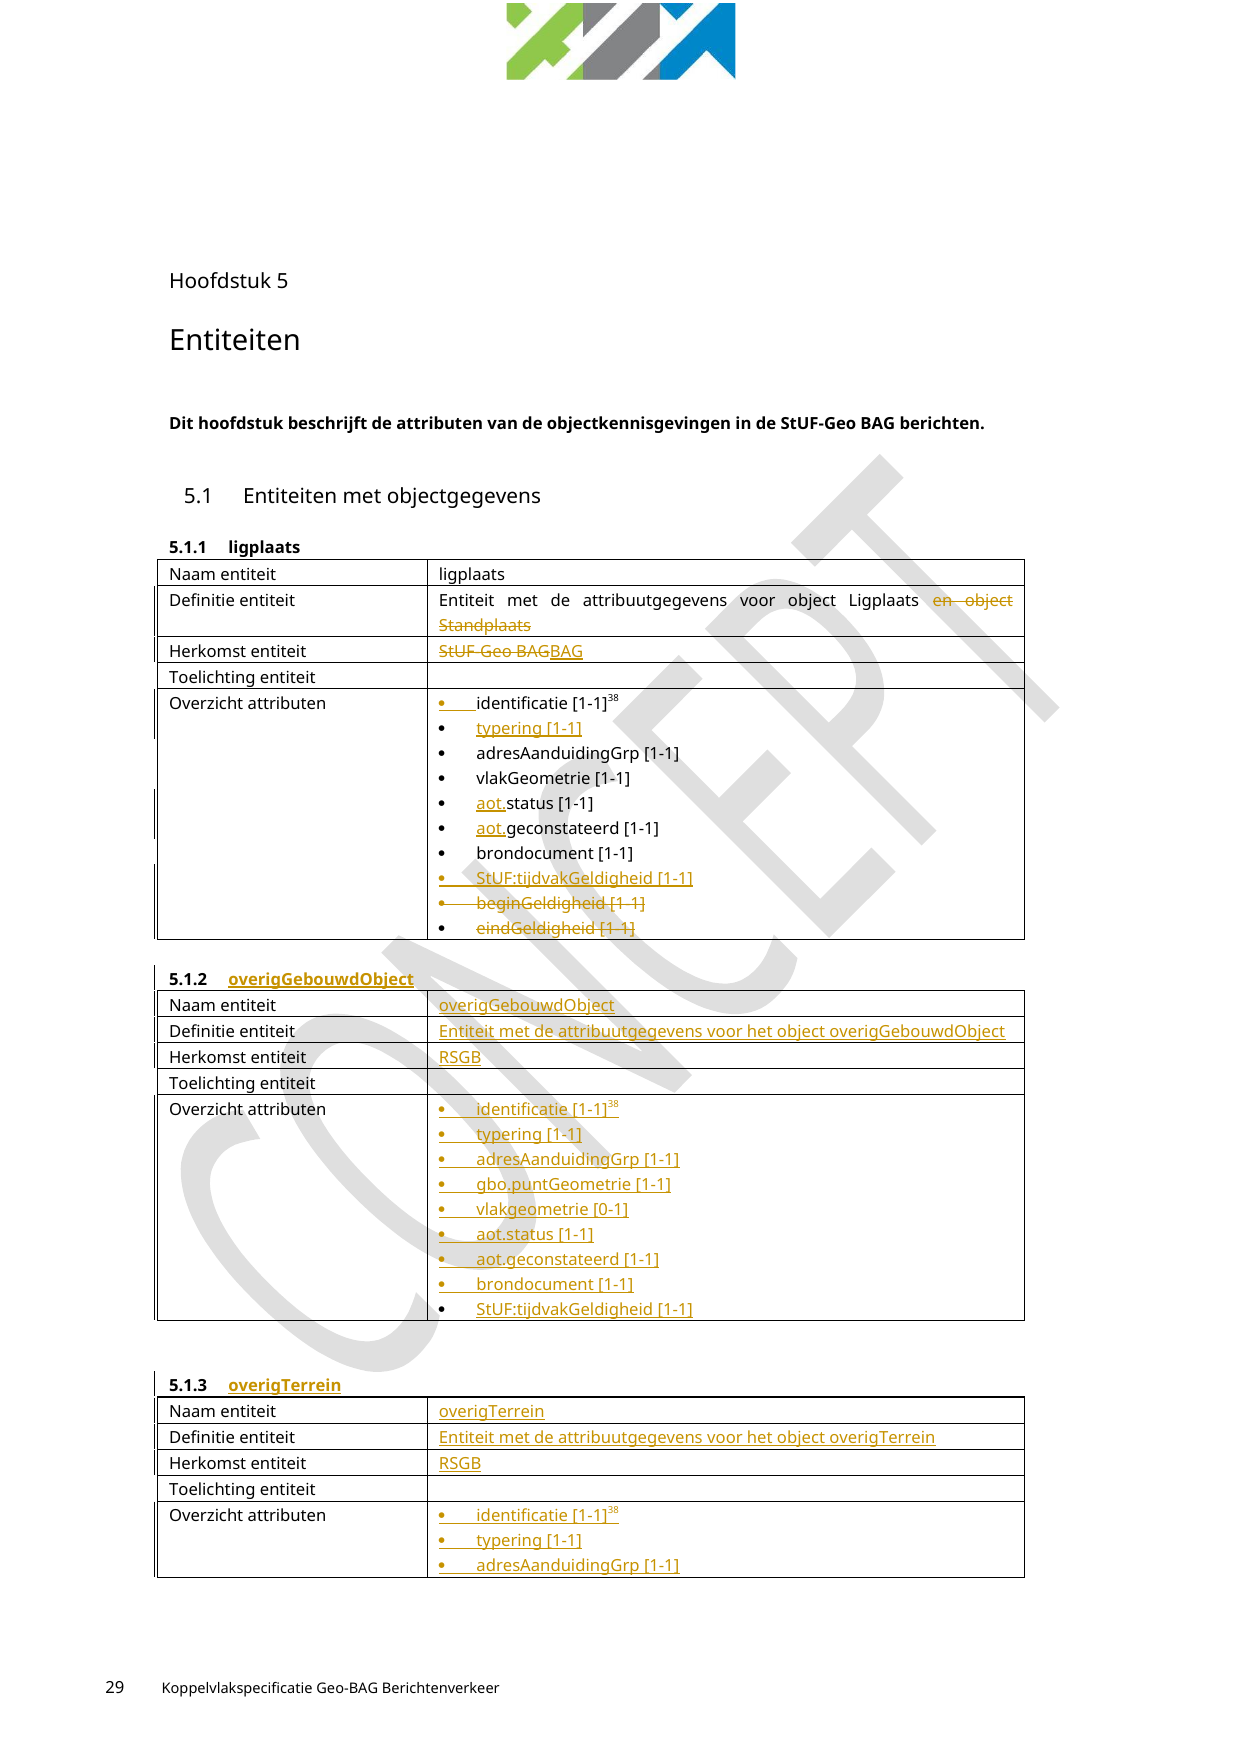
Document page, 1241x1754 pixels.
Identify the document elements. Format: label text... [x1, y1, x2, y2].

table_cell Entiteit met de attribuutgegevens voor object Ligplaats [428, 586, 1024, 636]
table_cell Definitie entiteit [158, 586, 427, 636]
table_cell [428, 1095, 1024, 1320]
table_cell Toelichting entiteit [158, 1069, 427, 1094]
table_header Naam entiteit [158, 1398, 427, 1422]
table_header [428, 991, 1024, 1016]
table_header [428, 1398, 1024, 1422]
table_cell [428, 1476, 1024, 1501]
text Dit hoofdstuk beschrijft de attributen van de objectkennisgevingen in de StUF-Geo BAG berichten. [169, 409, 1071, 434]
table_cell Overzicht attributen [158, 1095, 427, 1320]
table_cell identificatie [1-1]38 adresAanduidingGrp [1-1] vlakGeometrie [1-1] status [1-1] geconstateerd [1-1] brondocument [1-1] [428, 689, 1024, 939]
picture [506, 3, 718, 80]
table_cell [428, 1502, 1024, 1577]
table_cell [428, 1043, 1024, 1068]
table_cell [428, 1424, 1024, 1448]
table_cell Toelichting entiteit [158, 1476, 427, 1501]
table_cell Definitie entiteit [158, 1017, 427, 1042]
table_cell [428, 1017, 1024, 1042]
table_cell Definitie entiteit [158, 1424, 427, 1448]
table_header Naam entiteit [158, 560, 427, 585]
text Entiteiten met objectgegevens [184, 484, 1071, 509]
table_cell [428, 637, 1024, 662]
text ligplaats [169, 534, 1071, 559]
table_cell Herkomst entiteit [158, 1450, 427, 1474]
table_cell [428, 663, 1024, 688]
picture [677, 50, 736, 80]
table_cell [428, 1450, 1024, 1474]
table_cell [158, 1502, 427, 1577]
table_header ligplaats [428, 560, 1024, 585]
text Entiteiten [169, 319, 1071, 359]
table_header Naam entiteit [158, 991, 427, 1016]
table_cell Toelichting entiteit [158, 663, 427, 688]
table_cell Overzicht attributen [158, 689, 427, 939]
table_cell [428, 1069, 1024, 1094]
table_cell Herkomst entiteit [158, 1043, 427, 1068]
table_cell Herkomst entiteit [158, 637, 427, 662]
